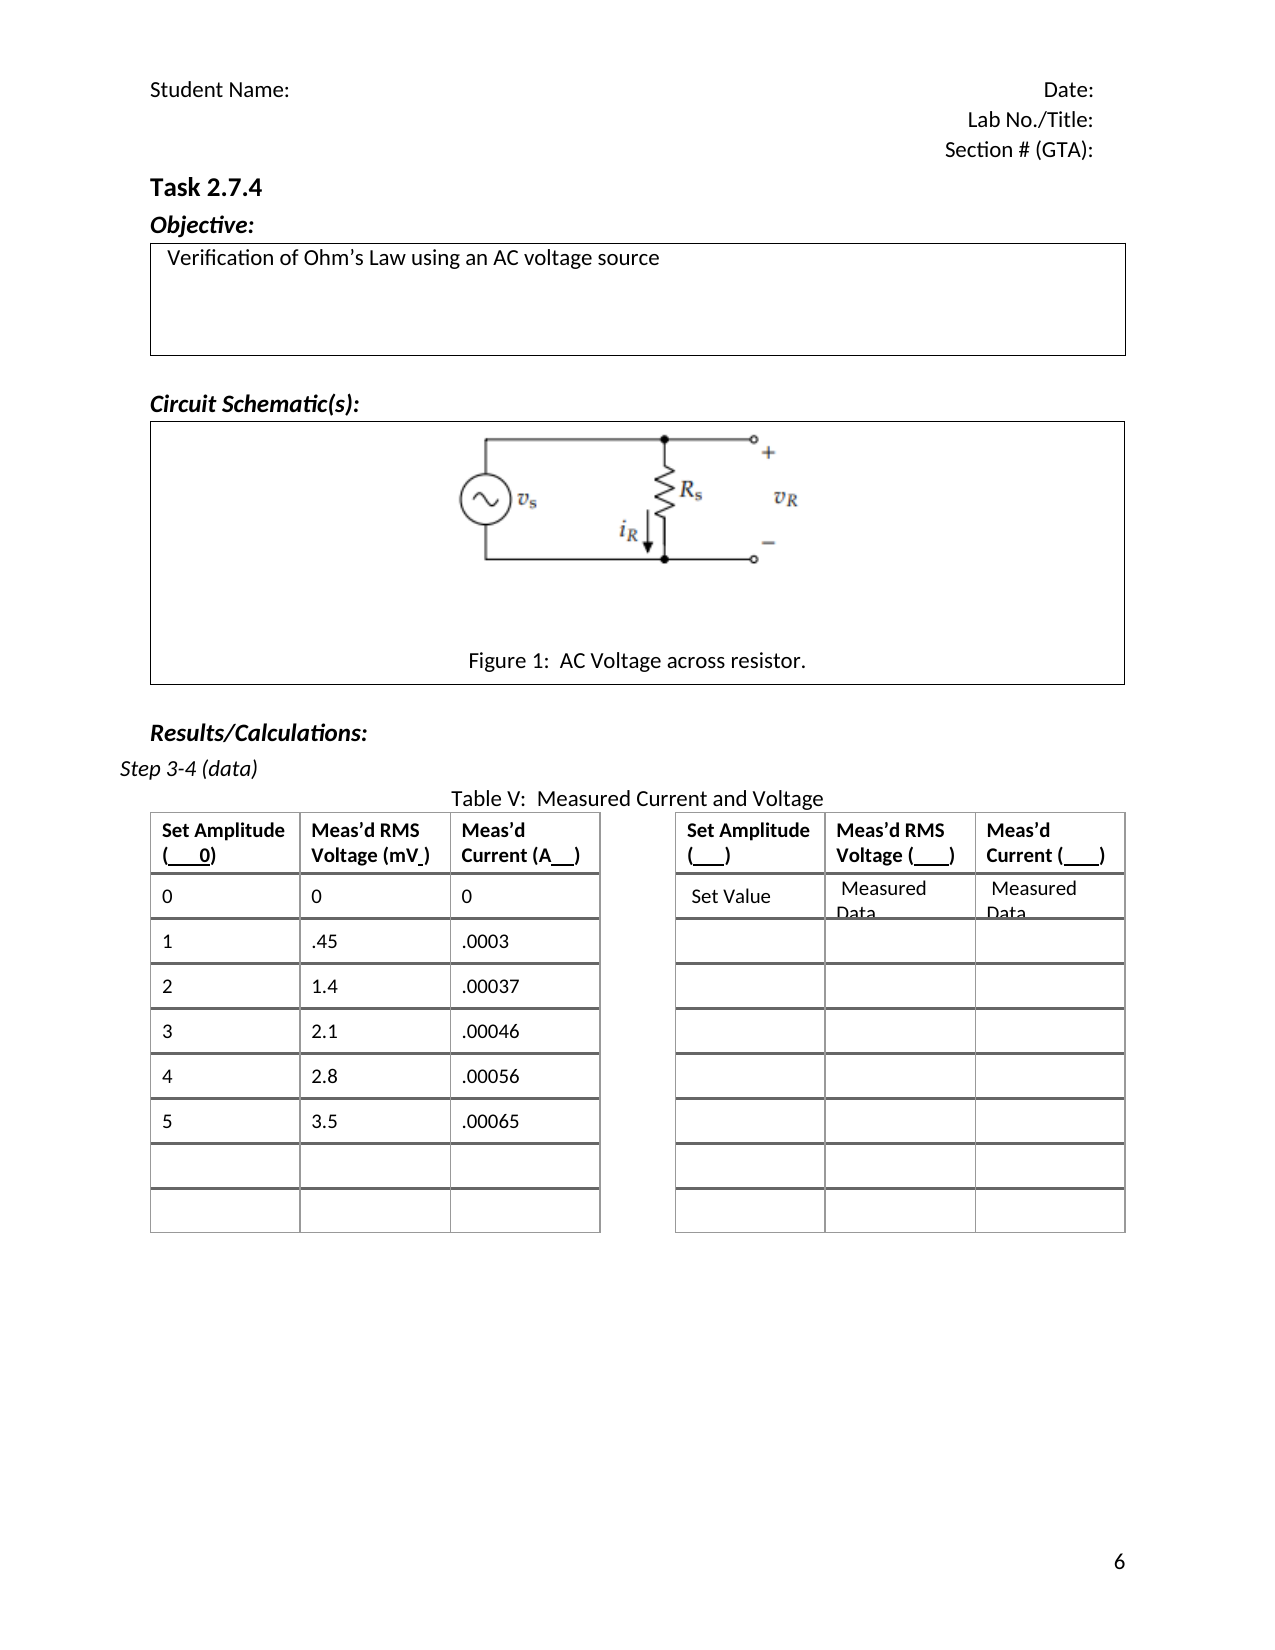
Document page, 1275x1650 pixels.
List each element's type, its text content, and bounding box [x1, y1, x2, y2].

table_cell Measured Data [826, 875, 975, 917]
table_cell [826, 1010, 975, 1052]
table_cell 3.5 [301, 1100, 450, 1142]
table_cell [451, 1190, 599, 1232]
table_cell 2 [151, 965, 299, 1007]
table_cell [976, 1190, 1124, 1232]
table_cell .0003 [451, 920, 599, 962]
table_header [151, 422, 1124, 646]
table_cell 2.1 [301, 1010, 450, 1052]
subtitle Task 2.7.4 [150, 170, 1125, 203]
table_cell [676, 1190, 824, 1232]
table_cell [976, 920, 1124, 962]
table_cell [976, 965, 1124, 1007]
table_header Meas’d RMS Voltage (mV ) [301, 813, 450, 872]
table_cell [676, 1100, 824, 1142]
table_cell 3 [151, 1010, 299, 1052]
subtitle Circuit Schematic(s): [150, 388, 1125, 419]
picture [453, 422, 822, 570]
table_cell .00046 [451, 1010, 599, 1052]
table_header Set Amplitude ( 0) [151, 813, 299, 872]
table_cell [976, 1055, 1124, 1097]
table_cell [826, 1055, 975, 1097]
table_header Set Amplitude ( ) [676, 813, 824, 872]
table_cell [826, 965, 975, 1007]
table_cell [676, 1055, 824, 1097]
table_cell [676, 1145, 824, 1187]
subtitle Results/Calculations: [150, 717, 1125, 747]
table_cell Set Value [676, 875, 824, 917]
table_cell [301, 1190, 450, 1232]
table_cell [826, 1100, 975, 1142]
table_cell 1 [151, 920, 299, 962]
table_cell .00056 [451, 1055, 599, 1097]
table_cell [301, 1145, 450, 1187]
table_cell [976, 1145, 1124, 1187]
table_cell .00065 [451, 1100, 599, 1142]
table_cell Measured Data [976, 875, 1124, 917]
table_cell 1.4 [301, 965, 450, 1007]
table_cell 2.8 [301, 1055, 450, 1097]
table_cell 0 [301, 875, 450, 917]
table_cell 5 [151, 1100, 299, 1142]
table_cell [676, 965, 824, 1007]
table_header Verification of Ohm’s Law using an AC voltage source [151, 244, 1125, 355]
table_cell [976, 1100, 1124, 1142]
table_cell [826, 1190, 975, 1232]
subtitle Step 3-4 (data) [120, 754, 1125, 782]
table_header Meas’d Current (A ) [451, 813, 599, 872]
table_cell Figure 1: AC Voltage across resistor. [151, 646, 1124, 683]
table_cell 0 [451, 875, 599, 917]
table_cell 0 [151, 875, 299, 917]
table_cell [826, 920, 975, 962]
table_header Meas’d RMS Voltage ( ) [826, 813, 975, 872]
table_cell [976, 1010, 1124, 1052]
table_cell [151, 1145, 299, 1187]
table_cell [676, 1010, 824, 1052]
table_cell [151, 1190, 299, 1232]
table_cell 4 [151, 1055, 299, 1097]
table_header Meas’d Current ( ) [976, 813, 1124, 872]
subtitle Objective: [150, 209, 1125, 240]
table_cell [676, 920, 824, 962]
table_cell [826, 1145, 975, 1187]
table_cell [451, 1145, 599, 1187]
table_cell .45 [301, 920, 450, 962]
table_cell .00037 [451, 965, 599, 1007]
